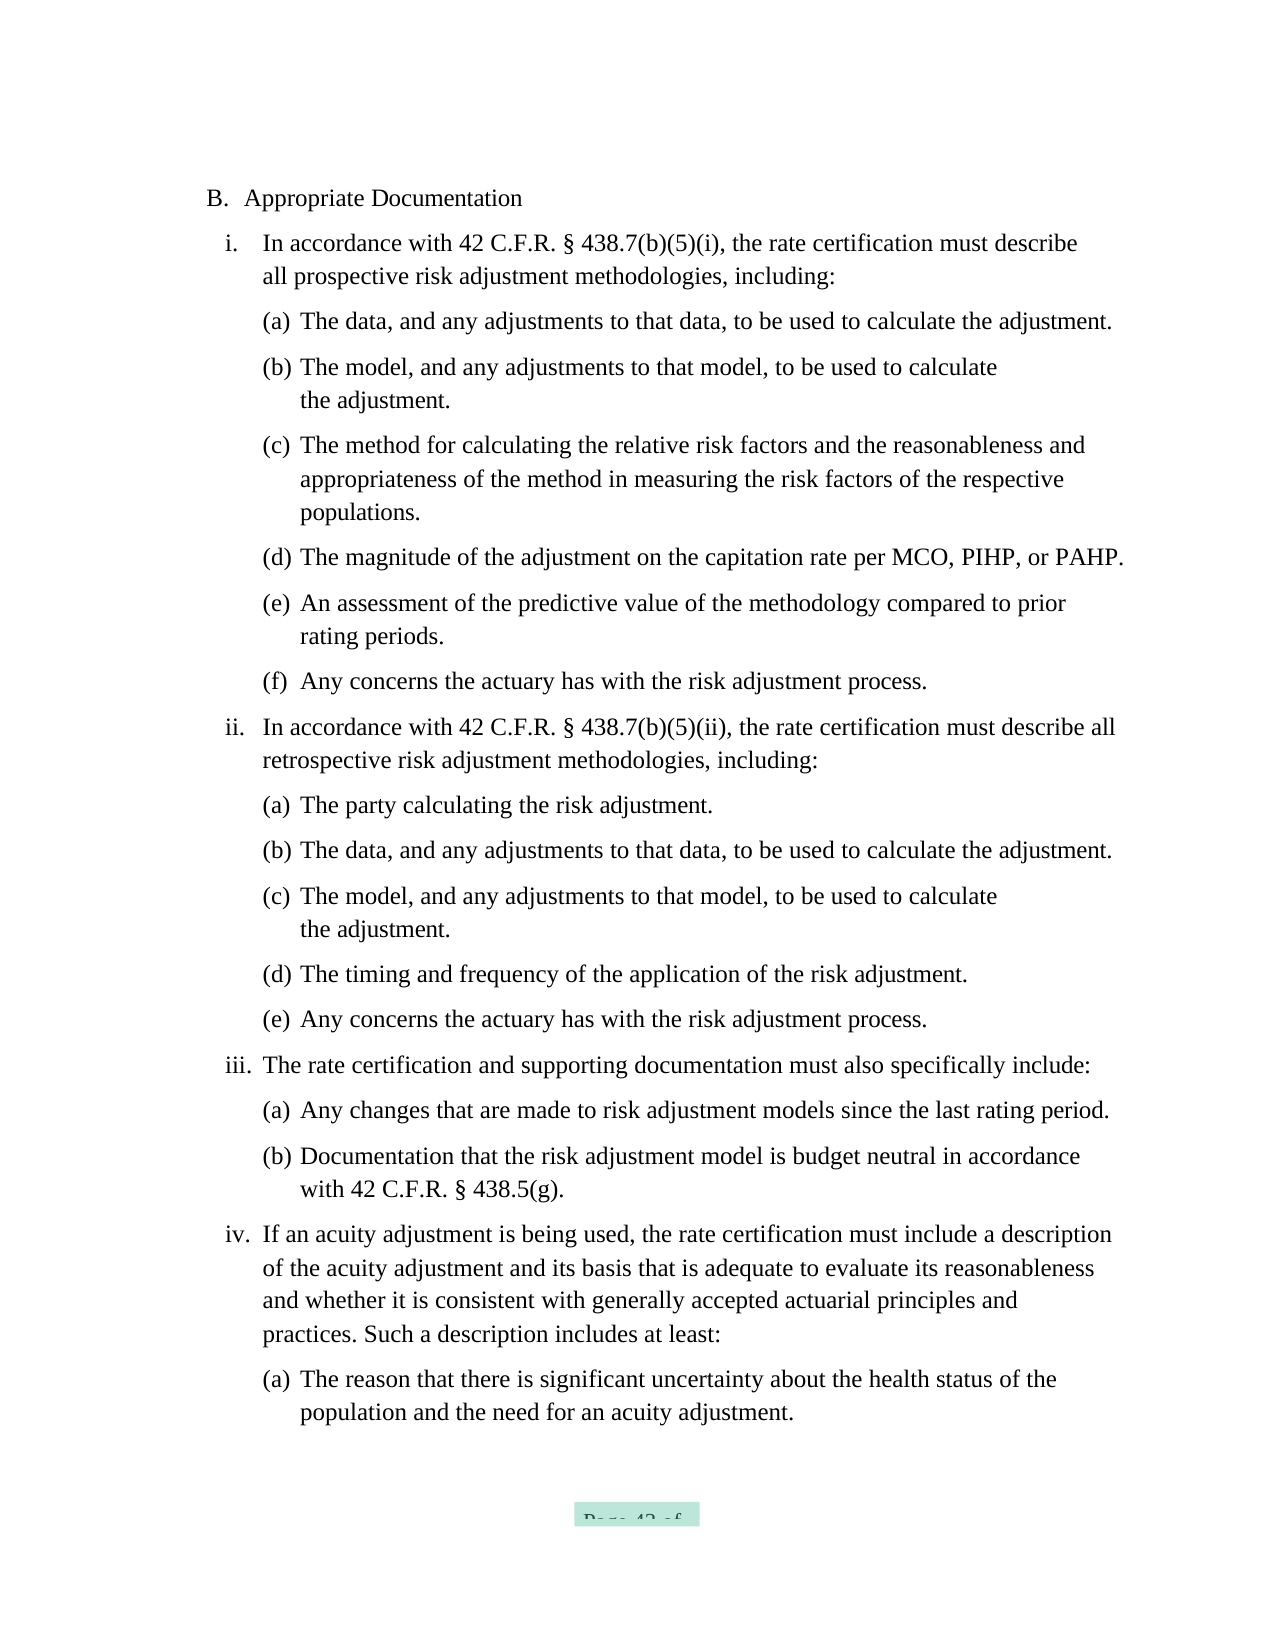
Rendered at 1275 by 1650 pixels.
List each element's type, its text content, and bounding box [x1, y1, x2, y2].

list Documentation that the risk adjustment model is budget neutral in accordance with 42 C.F.R. § 438.5(g). [262, 1141, 1081, 1203]
list If an acuity adjustment is being used, the rate certification must include a description of the acuity adjustment and its basis that is adequate to evaluate its reasonableness and whether it is consistent with generally accepted actuarial principles and practices. Such a description includes at least: [225, 1219, 1119, 1347]
list Any concerns the actuary has with the risk adjustment process. [262, 1004, 1229, 1033]
list The data, and any adjustments to that data, to be used to calculate the adjustment. [262, 835, 1229, 864]
list Any changes that are made to risk adjustment models since the last rating period. [262, 1095, 1229, 1124]
list The model, and any adjustments to that model, to be used to calculate the adjustment. [262, 881, 1034, 943]
list The method for calculating the relative risk factors and the reasonableness and appropriateness of the method in measuring the risk factors of the respective populations. [262, 431, 1085, 525]
list The reason that there is significant uncertainty about the health status of the population and the need for an acuity adjustment. [262, 1364, 1057, 1426]
list Appropriate Documentation [206, 183, 1229, 212]
list The rate certification and supporting documentation must also specifically include: [225, 1050, 1229, 1079]
list The magnitude of the adjustment on the capitation rate per MCO, PIHP, or PAHP. [262, 542, 1229, 571]
list The party calculating the risk adjustment. [262, 790, 1229, 818]
list In accordance with 42 C.F.R. § 438.7(b)(5)(i), the rate certification must describe all prospective risk adjustment methodologies, including: [225, 228, 1109, 290]
list In accordance with 42 C.F.R. § 438.7(b)(5)(ii), the rate certification must describe all retrospective risk adjustment methodologies, including: [225, 712, 1116, 773]
list The data, and any adjustments to that data, to be used to calculate the adjustment. [262, 306, 1229, 335]
list An assessment of the predictive value of the methodology compared to prior rating periods. [262, 588, 1066, 649]
list The model, and any adjustments to that model, to be used to calculate the adjustment. [262, 352, 1034, 414]
list Any concerns the actuary has with the risk adjustment process. [262, 666, 1229, 695]
list The timing and frequency of the application of the risk adjustment. [262, 959, 1229, 988]
